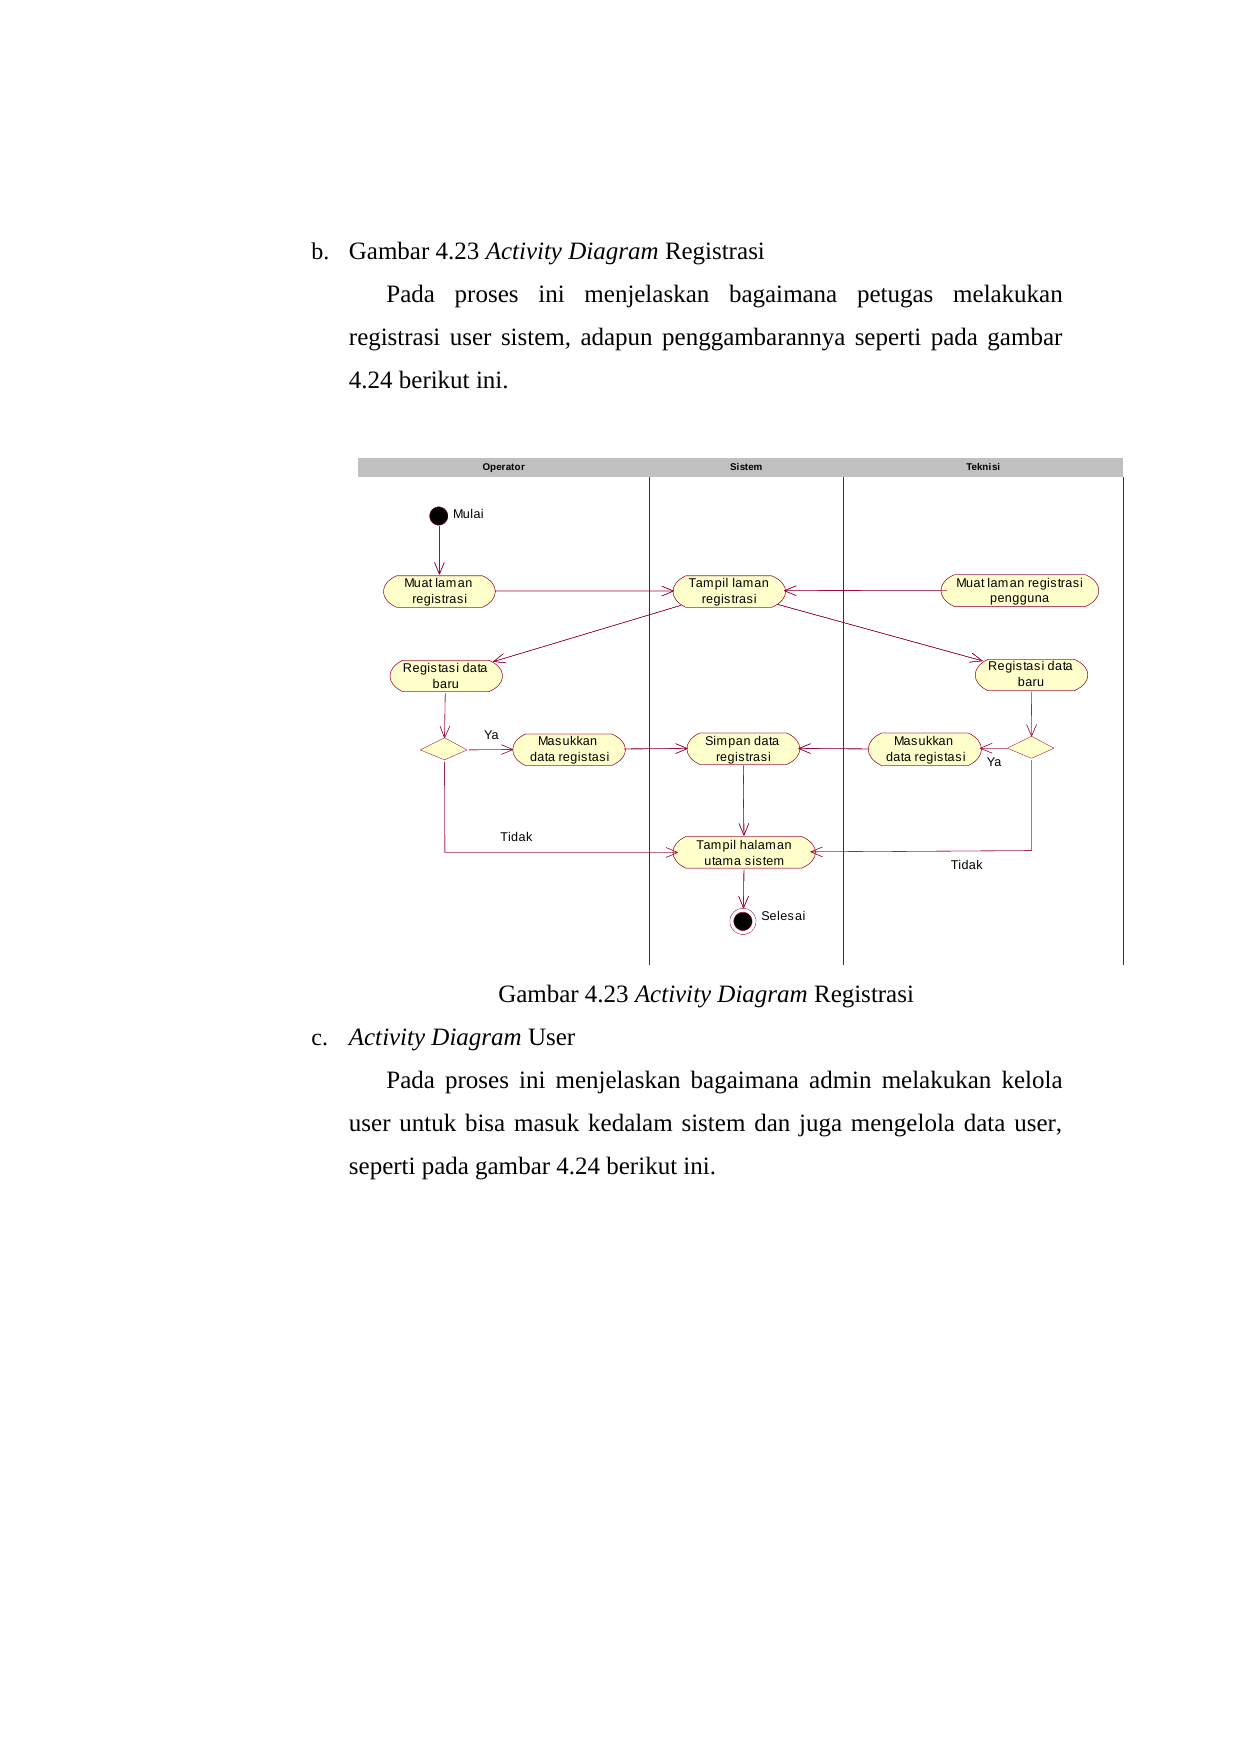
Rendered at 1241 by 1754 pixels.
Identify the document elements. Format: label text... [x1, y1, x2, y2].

list Pada proses ini menjelaskan bagaimana petugas melakukan registrasi user sistem, adapun penggambarannya seperti pada gambar 4.24 berikut ini. [349, 279, 1063, 394]
list Activity Diagram User [311, 1022, 1063, 1051]
list Gambar 4.23 Activity Diagram Registrasi [311, 236, 1063, 265]
list Gambar 4.23 Activity Diagram Registrasi [349, 979, 1063, 1007]
list Pada proses ini menjelaskan bagaimana admin melakukan kelola user untuk bisa masuk kedalam sistem dan juga mengelola data user, seperti pada gambar 4.24 berikut ini. [349, 1065, 1063, 1180]
